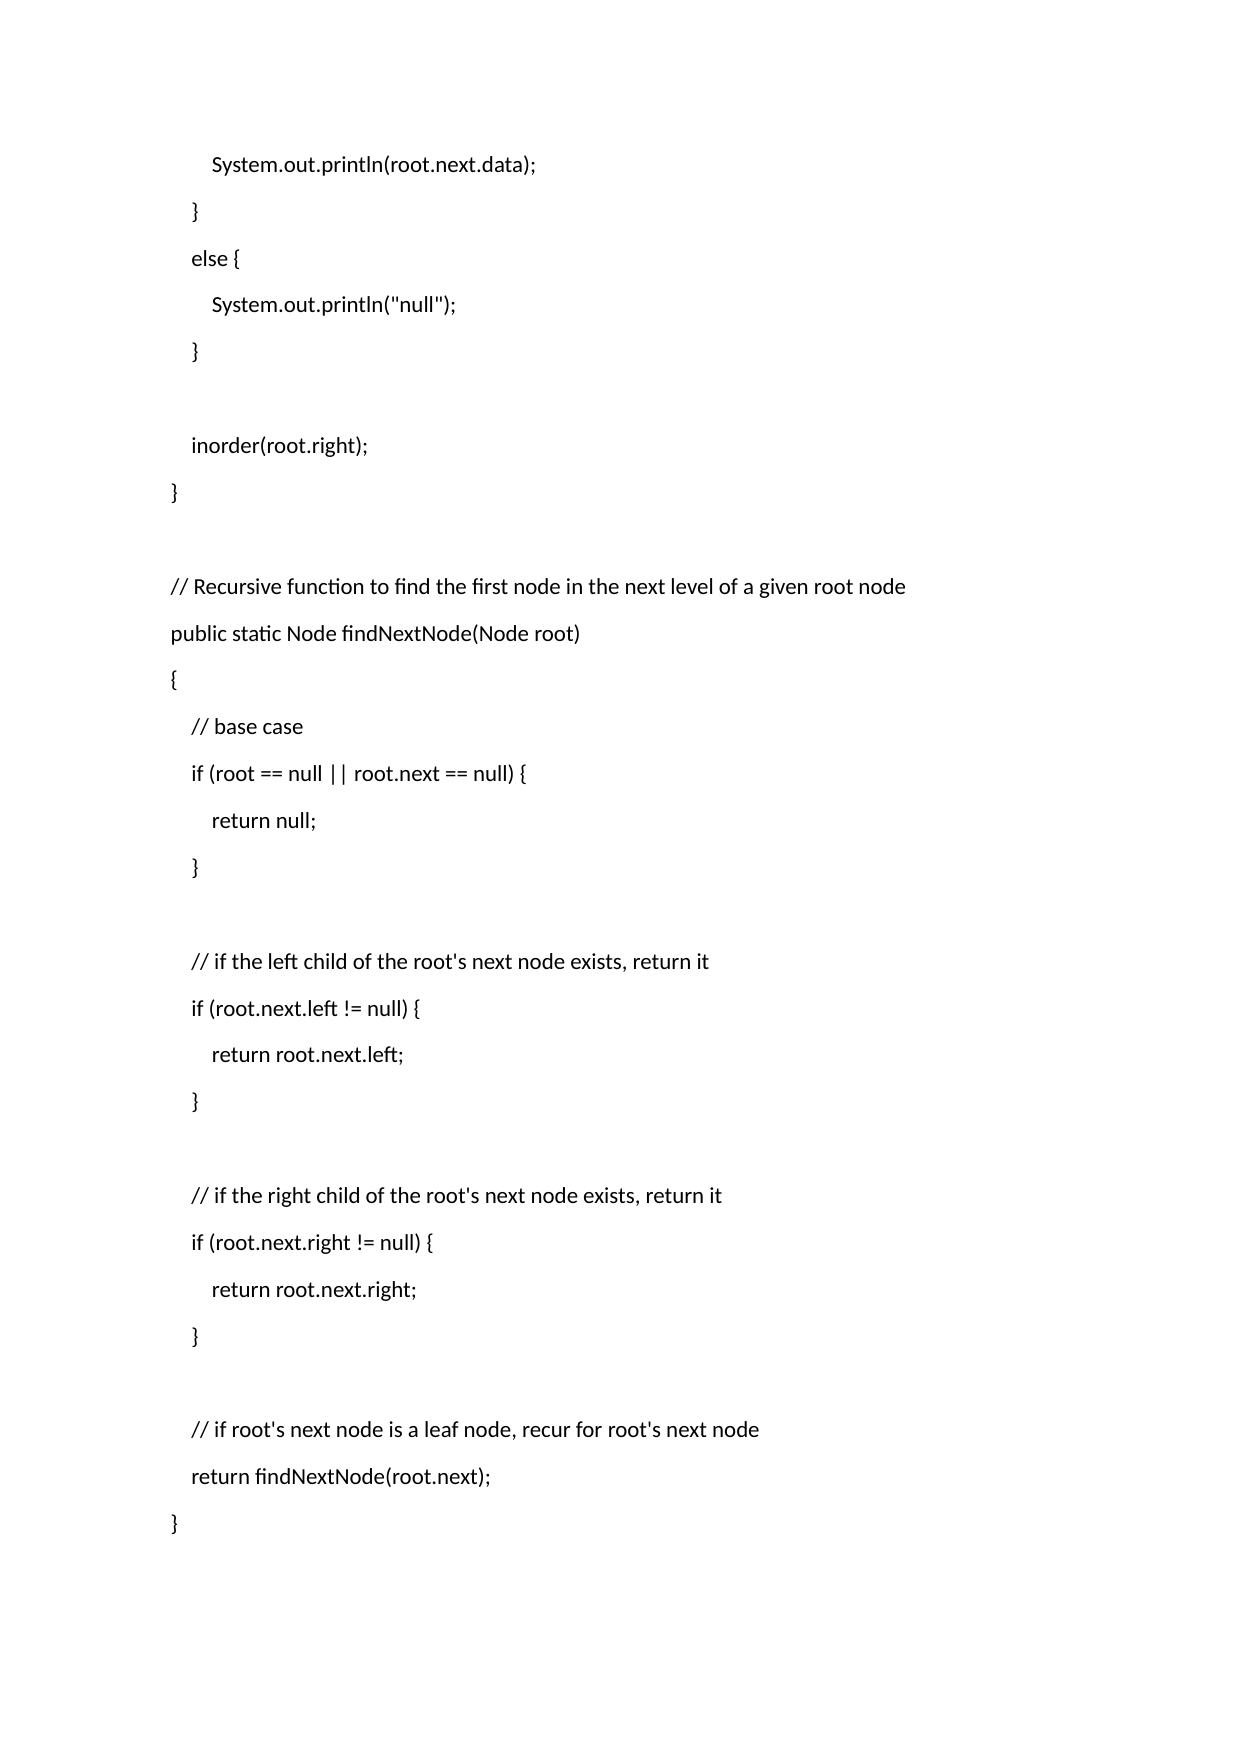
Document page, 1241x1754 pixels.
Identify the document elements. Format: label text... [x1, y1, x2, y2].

text } [150, 853, 1090, 881]
text if (root.next.left != null) { [150, 994, 1090, 1022]
text // if root's next node is a leaf node, recur for root's next node [150, 1416, 1090, 1444]
text return findNextNode(root.next); [150, 1462, 1090, 1491]
text System.out.println("null"); [150, 291, 1090, 319]
text } [150, 1509, 1090, 1537]
text } [150, 197, 1090, 225]
text { [150, 666, 1090, 694]
text return root.next.right; [150, 1275, 1090, 1303]
text // base case [150, 712, 1090, 741]
text return null; [150, 806, 1090, 834]
text if (root.next.right != null) { [150, 1228, 1090, 1256]
text System.out.println(root.next.data); [150, 150, 1090, 178]
text } [150, 478, 1090, 506]
text } [150, 1087, 1090, 1116]
text else { [150, 244, 1090, 272]
text } [150, 1322, 1090, 1350]
text public static Node findNextNode(Node root) [150, 619, 1090, 647]
text // if the left child of the root's next node exists, return it [150, 947, 1090, 975]
text // if the right child of the root's next node exists, return it [150, 1181, 1090, 1209]
text // Recursive function to find the first node in the next level of a given root node [150, 572, 1090, 600]
text inorder(root.right); [150, 431, 1090, 459]
text return root.next.left; [150, 1041, 1090, 1069]
text if (root == null || root.next == null) { [150, 759, 1090, 787]
text } [150, 337, 1090, 366]
